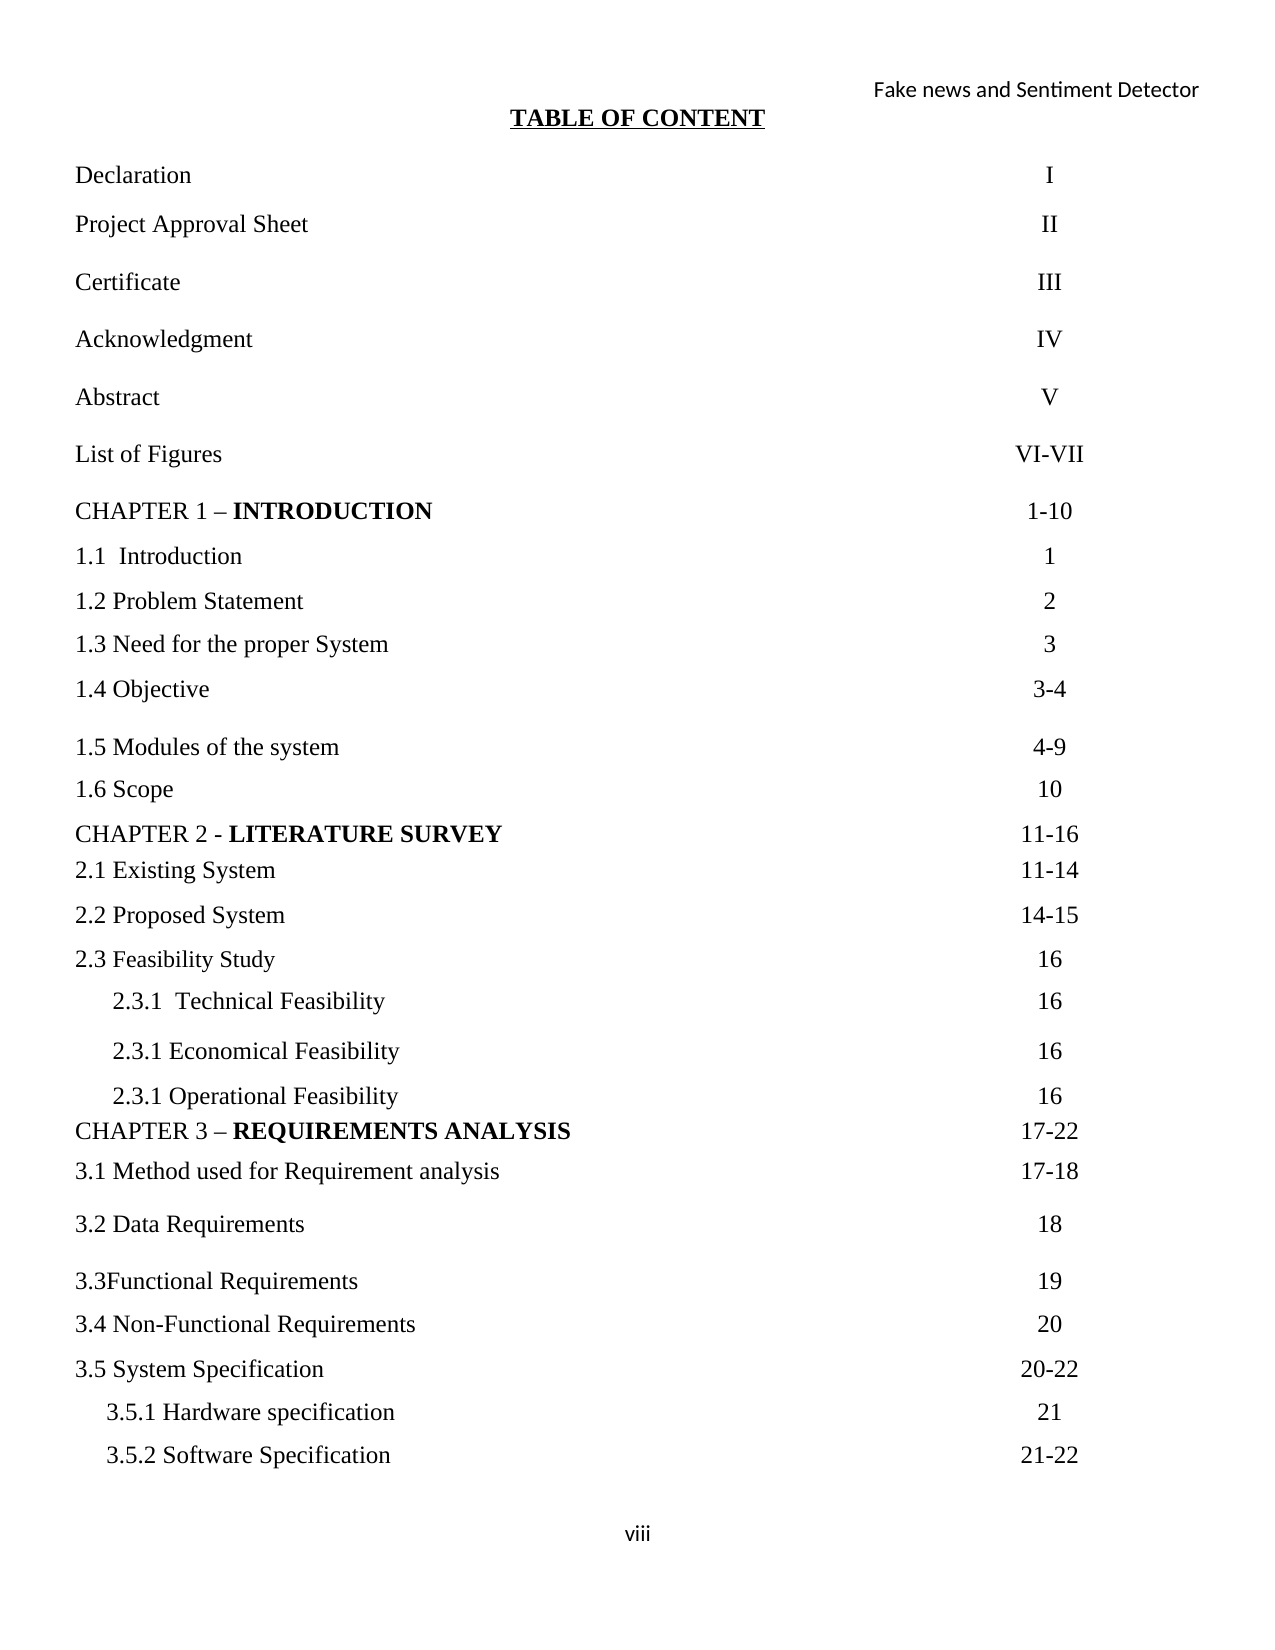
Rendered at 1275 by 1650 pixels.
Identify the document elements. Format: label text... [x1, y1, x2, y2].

table_cell CHAPTER 2 - LITERATURE SURVEY [64, 819, 976, 855]
table_cell III [976, 267, 1123, 324]
table_cell Software Specification [64, 1440, 976, 1483]
table_cell Economical Feasibility [64, 1036, 976, 1081]
table_cell CHAPTER 1 – INTRODUCTION [64, 496, 976, 541]
table_cell 1-10 [976, 496, 1123, 541]
table_cell Method used for Requirement analysis [64, 1156, 976, 1209]
table_cell VI-VII [976, 439, 1123, 496]
table_cell 21 [976, 1398, 1123, 1440]
table_cell List of Figures [64, 439, 976, 496]
table_cell 16 [976, 944, 1123, 986]
table_cell Scope [64, 774, 976, 819]
table_cell 4-9 [976, 732, 1123, 774]
table_cell 1 [976, 541, 1123, 586]
table_cell Introduction [64, 541, 976, 586]
table_cell 20 [976, 1309, 1123, 1354]
text TABLE OF CONTENT [75, 103, 1200, 132]
table_cell 17-18 [976, 1156, 1123, 1209]
table_cell 17-22 [976, 1116, 1123, 1156]
table_cell 16 [976, 986, 1123, 1036]
table_cell 11-14 [976, 855, 1123, 900]
table_cell 20-22 [976, 1354, 1123, 1397]
table_cell Non-Functional Requirements [64, 1309, 976, 1354]
table_cell System Specification [64, 1354, 976, 1397]
table_header I [976, 161, 1123, 209]
table_cell 16 [976, 1036, 1123, 1081]
table_cell 16 [976, 1081, 1123, 1116]
table_cell Data Requirements [64, 1209, 976, 1266]
table_cell 3.3Functional Requirements [64, 1266, 976, 1309]
table_cell 14-15 [976, 900, 1123, 944]
table_cell 19 [976, 1266, 1123, 1309]
table_cell 11-16 [976, 819, 1123, 855]
table_cell 3 [976, 629, 1123, 674]
table_cell 2 [976, 586, 1123, 629]
table_cell Certificate [64, 267, 976, 324]
table_cell Technical Feasibility [64, 986, 976, 1036]
table_cell 21-22 [976, 1440, 1123, 1483]
table_cell Hardware specification [64, 1398, 976, 1440]
table_cell II [976, 209, 1123, 267]
table_cell 3-4 [976, 675, 1123, 732]
table_cell Acknowledgment [64, 324, 976, 382]
table_cell Objective [64, 675, 976, 732]
table_cell Need for the proper System [64, 629, 976, 674]
table_cell IV [976, 324, 1123, 382]
table_cell Project Approval Sheet [64, 209, 976, 267]
table_cell V [976, 382, 1123, 439]
table_cell Feasibility Study [64, 944, 976, 986]
table_cell 10 [976, 774, 1123, 819]
table_cell Problem Statement [64, 586, 976, 629]
table_cell Modules of the system [64, 732, 976, 774]
table_cell 18 [976, 1209, 1123, 1266]
table_cell Proposed System [64, 900, 976, 944]
table_header Declaration [64, 161, 976, 209]
table_cell Existing System [64, 855, 976, 900]
table_cell Abstract [64, 382, 976, 439]
table_cell Operational Feasibility [64, 1081, 976, 1116]
table_cell CHAPTER 3 – REQUIREMENTS ANALYSIS [64, 1116, 976, 1156]
